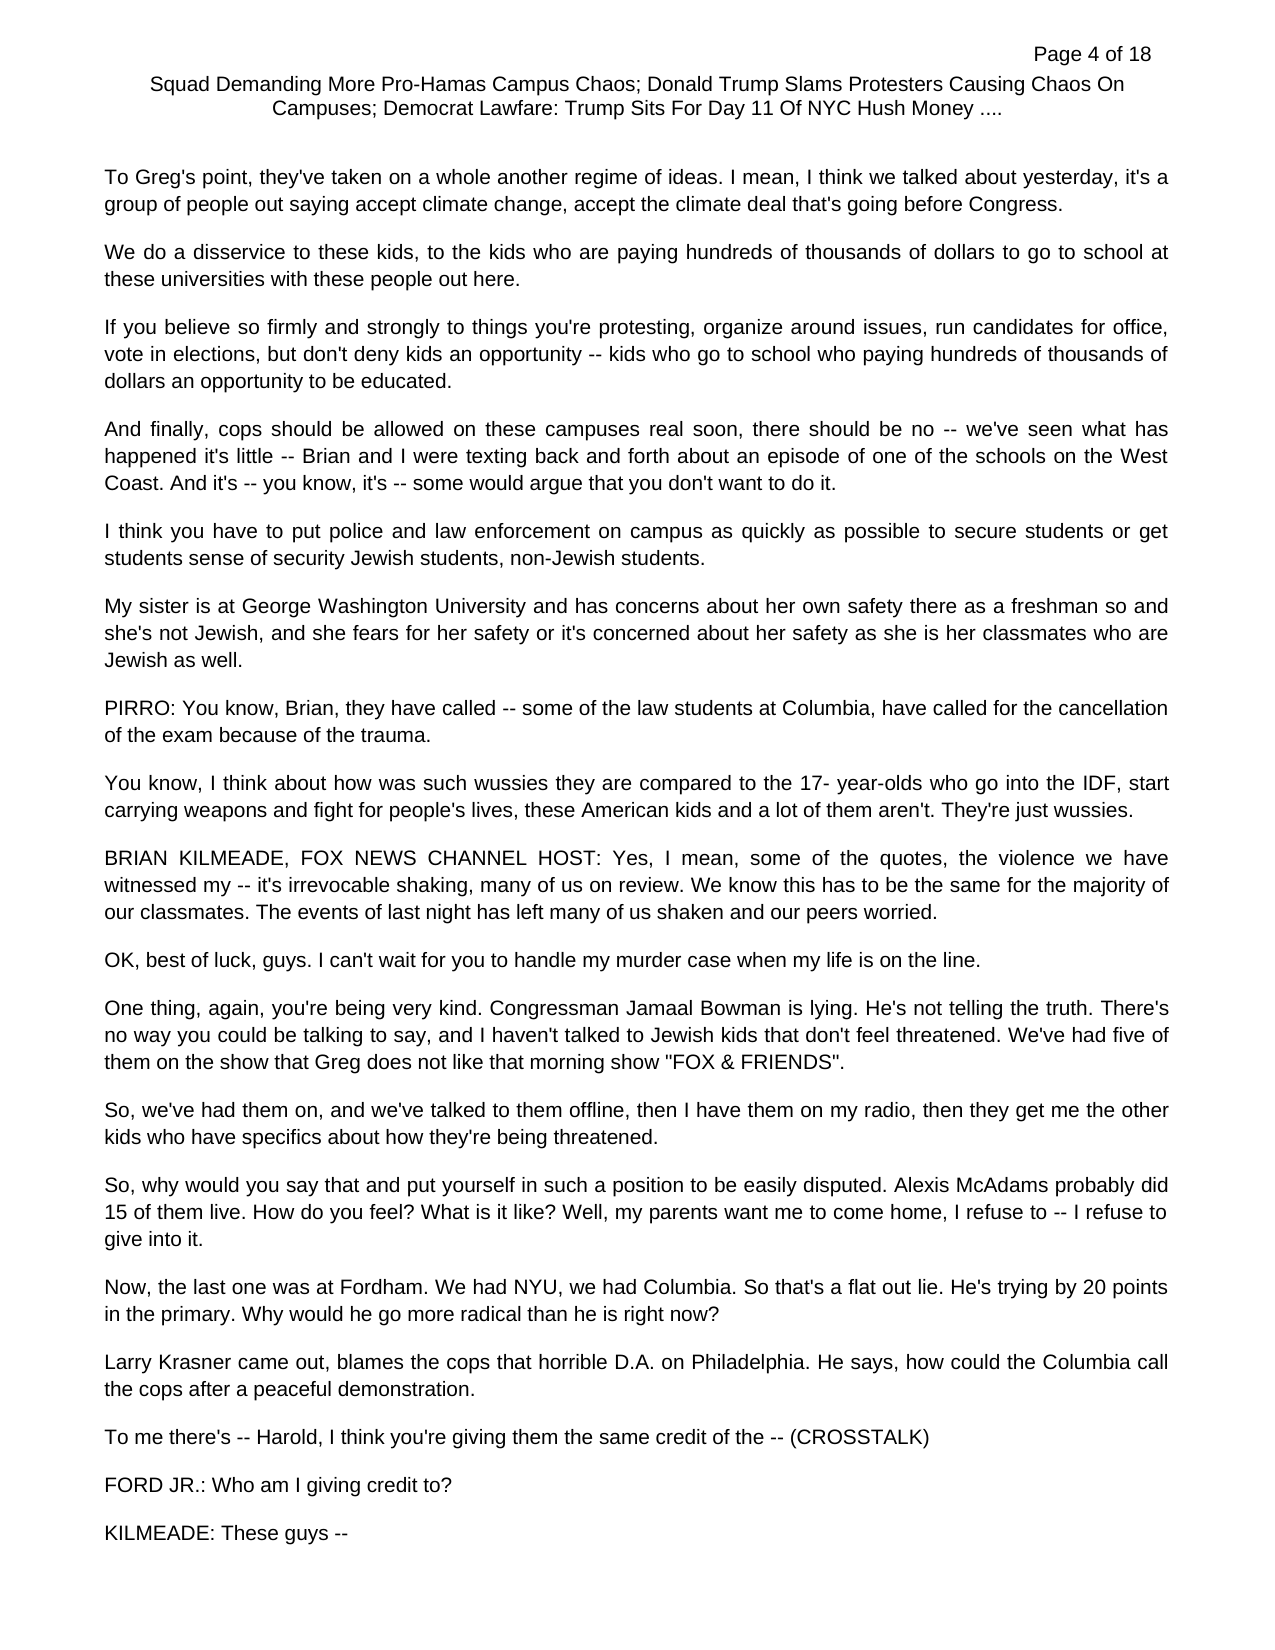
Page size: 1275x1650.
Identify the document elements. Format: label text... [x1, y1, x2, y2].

text To Greg's point, they've taken on a whole another regime of ideas. I mean, I think we talked about yesterday, it's a group of people out saying accept climate change, accept the climate deal that's going before Congress. [104, 161, 1171, 216]
text To me there's -- Harold, I think you're giving them the same credit of the -- (CROSSTALK) [104, 1422, 1171, 1449]
text FORD JR.: Who am I giving credit to? [104, 1470, 1171, 1497]
text KILMEADE: These guys -- [104, 1518, 1171, 1545]
text BRIAN KILMEADE, FOX NEWS CHANNEL HOST: Yes, I mean, some of the quotes, the violence we have witnessed my -- it's irrevocable shaking, many of us on review. We know this has to be the same for the majority of our classmates. The events of last night has left many of us shaken and our peers worried. [104, 843, 1171, 924]
text Now, the last one was at Fordham. We had NYU, we had Columbia. So that's a flat out lie. He's trying by 20 points in the primary. Why would he go more radical than he is right now? [104, 1272, 1171, 1326]
text OK, best of luck, guys. I can't wait for you to handle my murder case when my life is on the line. [104, 945, 1171, 972]
text So, why would you say that and put yourself in such a position to be easily disputed. Alexis McAdams probably did 15 of them live. How do you feel? What is it like? Well, my parents want me to come home, I refuse to -- I refuse to give into it. [104, 1170, 1171, 1251]
text My sister is at George Washington University and has concerns about her own safety there as a freshman so and she's not Jewish, and she fears for her safety or it's concerned about her safety as she is her classmates who are Jewish as well. [104, 591, 1171, 672]
text If you believe so firmly and strongly to things you're protesting, organize around issues, run candidates for office, vote in elections, but don't deny kids an opportunity -- kids who go to school who paying hundreds of thousands of dollars an opportunity to be educated. [104, 311, 1171, 393]
text PIRRO: You know, Brian, they have called -- some of the law students at Columbia, have called for the cancellation of the exam because of the trauma. [104, 693, 1171, 747]
text And finally, cops should be allowed on these campuses real soon, there should be no -- we've seen what has happened it's little -- Brian and I were texting back and forth about an episode of one of the schools on the West Coast. And it's -- you know, it's -- some would argue that you don't want to do it. [104, 413, 1171, 495]
text We do a disservice to these kids, to the kids who are paying hundreds of thousands of dollars to go to school at these universities with these people out here. [104, 236, 1171, 291]
text So, we've had them on, and we've talked to them offline, then I have them on my radio, then they get me the other kids who have specifics about how they're being threatened. [104, 1095, 1171, 1149]
text Larry Krasner came out, blames the cops that horrible D.A. on Philadelphia. He says, how could the Columbia call the cops after a peaceful demonstration. [104, 1347, 1171, 1401]
text I think you have to put police and law enforcement on campus as quickly as possible to secure students or get students sense of security Jewish students, non-Jewish students. [104, 516, 1171, 570]
text One thing, again, you're being very kind. Congressman Jamaal Bowman is lying. He's not telling the truth. There's no way you could be talking to say, and I haven't talked to Jewish kids that don't feel threatened. We've had five of them on the show that Greg does not like that morning show "FOX & FRIENDS". [104, 993, 1171, 1074]
text You know, I think about how was such wussies they are compared to the 17- year-olds who go into the IDF, start carrying weapons and fight for people's lives, these American kids and a lot of them aren't. They're just wussies. [104, 768, 1171, 822]
